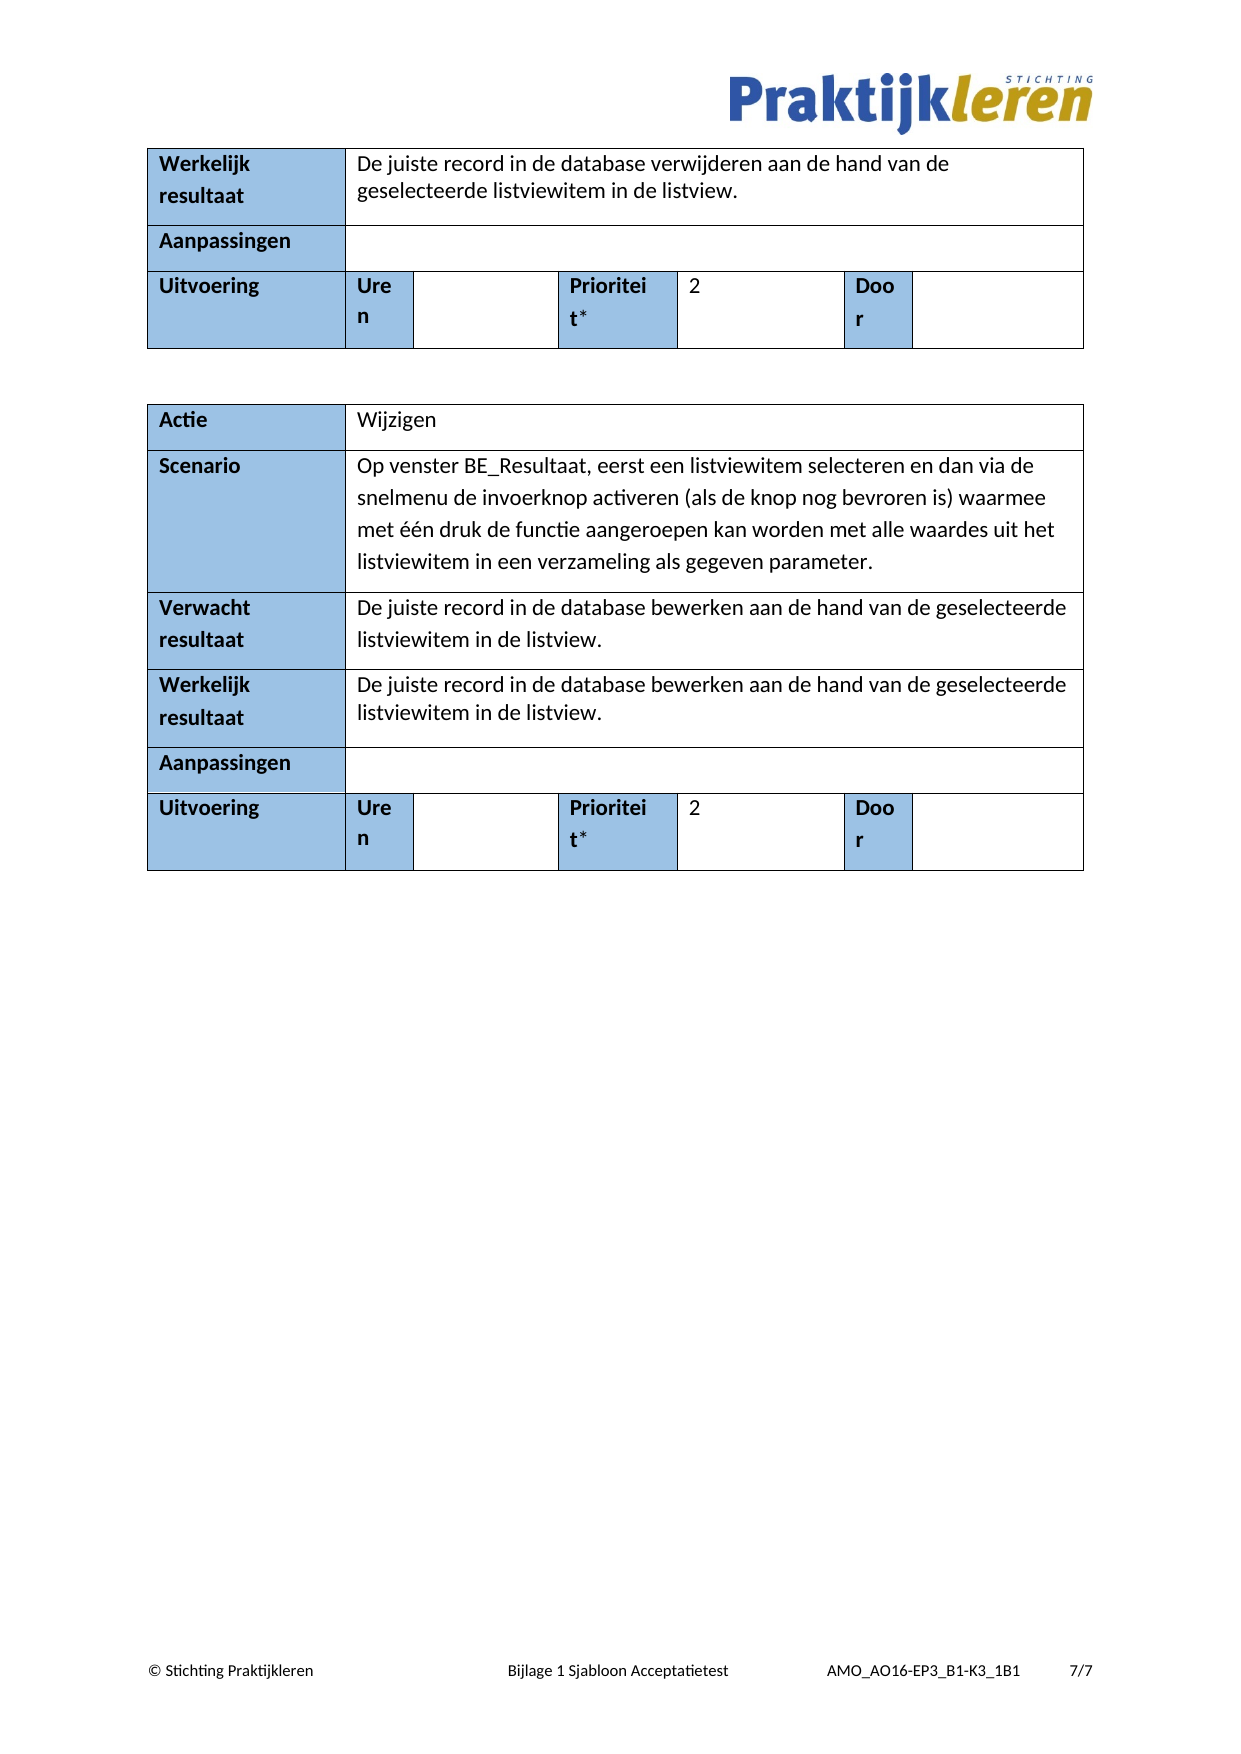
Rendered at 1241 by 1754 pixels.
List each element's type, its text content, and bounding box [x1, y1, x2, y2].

table_cell [346, 226, 1083, 271]
table_cell Uitvoering [148, 794, 345, 870]
table_cell [414, 272, 558, 348]
picture [730, 73, 1093, 135]
table_cell Verwacht resultaat [148, 593, 345, 669]
table_cell Door [845, 272, 912, 348]
table_cell Uren [346, 272, 413, 348]
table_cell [346, 149, 1083, 225]
table_cell Werkelijk resultaat [148, 149, 345, 225]
table_cell [913, 272, 1083, 348]
table_header Wijzigen [346, 405, 1083, 450]
table_cell Aanpassingen [148, 226, 345, 271]
table_cell De juiste record in de database bewerken aan de hand van de geselecteerde listviewitem in de listview. [346, 593, 1083, 669]
table_cell [346, 748, 1083, 792]
table_cell [913, 794, 1083, 870]
table_cell Werkelijk resultaat [148, 670, 345, 747]
table_cell Op venster BE_Resultaat, eerst een listviewitem selecteren en dan via de snelmenu de invoerknop activeren (als de knop nog bevroren is) waarmee met één druk de functie aangeroepen kan worden met alle waardes uit het listviewitem in een verzameling als gegeven parameter. [346, 451, 1083, 592]
table_cell [414, 794, 558, 870]
table_cell 2 [678, 794, 844, 870]
table_cell Aanpassingen [148, 748, 345, 792]
table_cell Uitvoering [148, 272, 345, 348]
table_cell Scenario [148, 451, 345, 592]
table_header Actie [148, 405, 345, 450]
table_cell 2 [678, 272, 844, 348]
table_cell Door [845, 794, 912, 870]
table_cell Prioriteit* [559, 272, 677, 348]
table_cell Prioriteit* [559, 794, 677, 870]
table_cell Uren [346, 794, 413, 870]
table_cell De juiste record in de database bewerken aan de hand van de geselecteerde listviewitem in de listview. [346, 670, 1083, 747]
